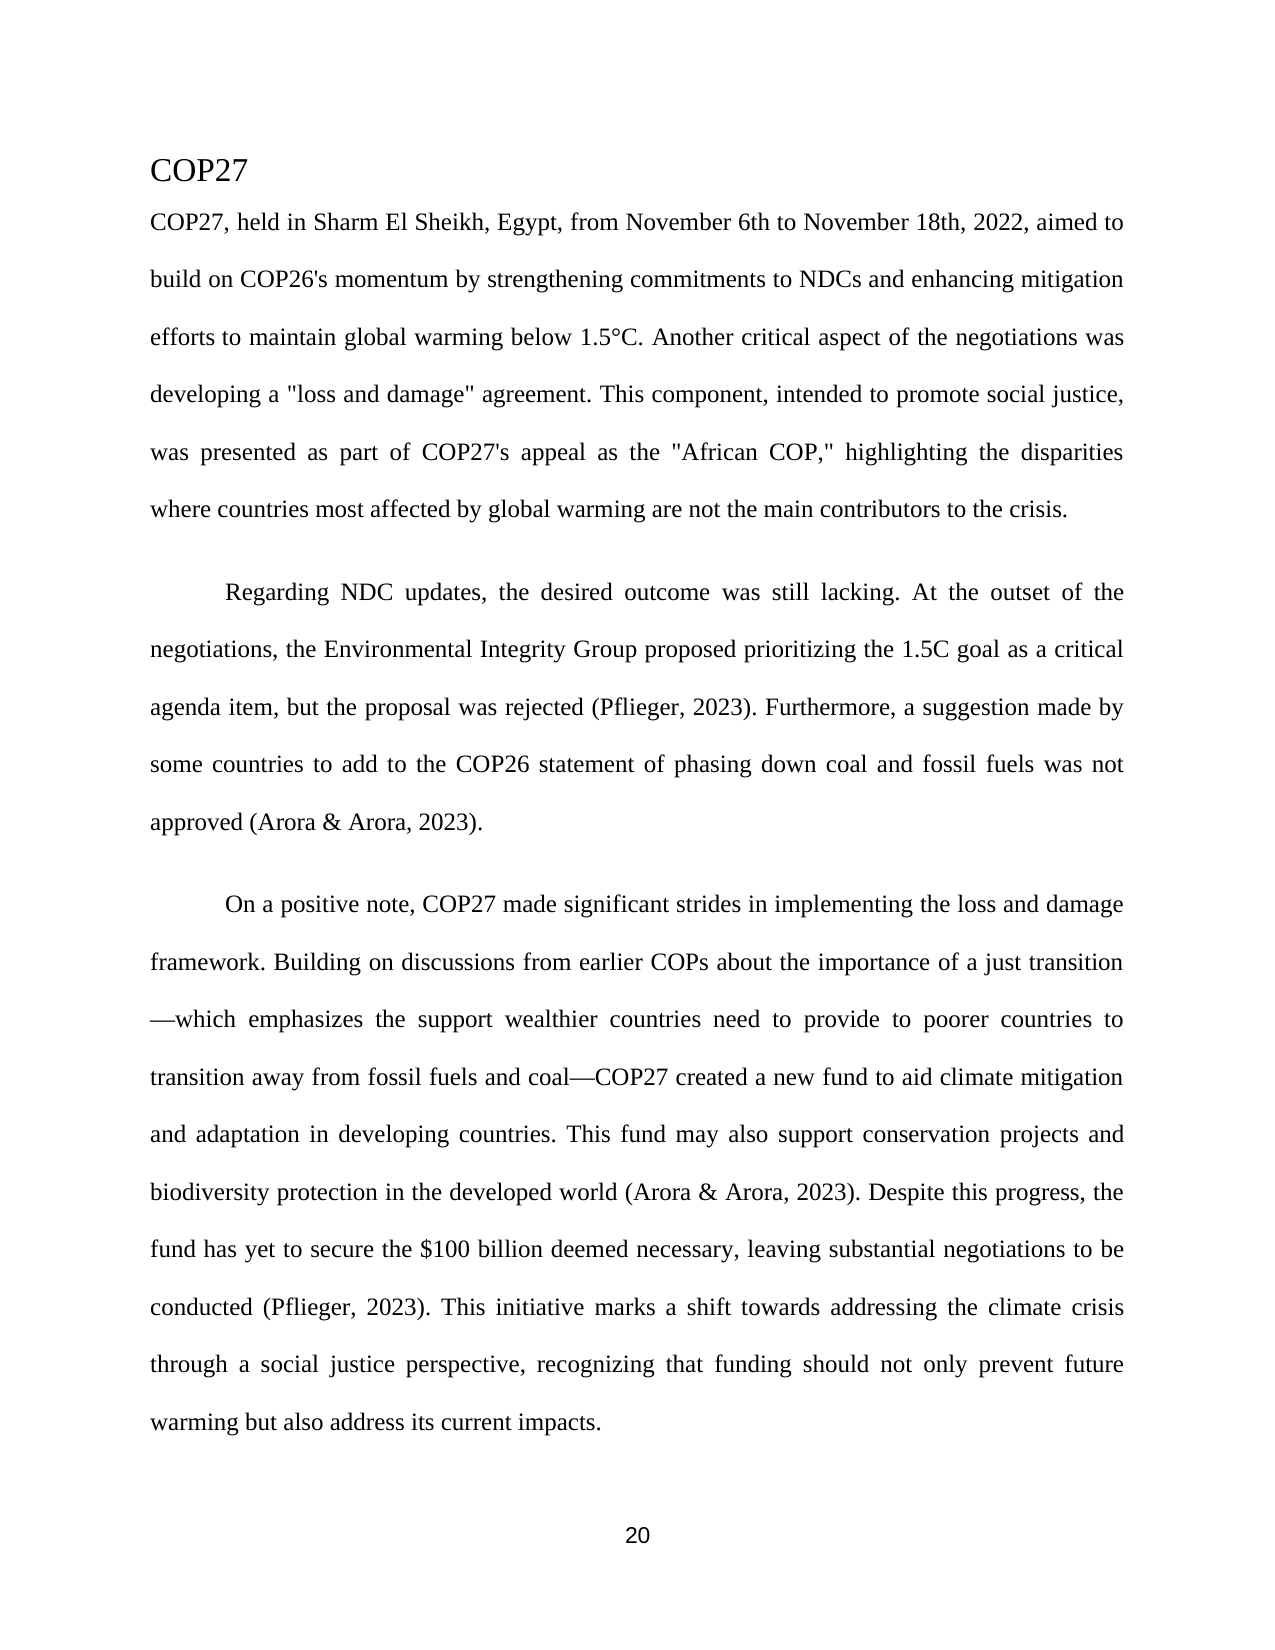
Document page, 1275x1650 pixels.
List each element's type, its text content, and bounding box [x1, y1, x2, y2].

text Regarding NDC updates, the desired outcome was still lacking. At the outset of the negotiations, the Environmental Integrity Group proposed prioritizing the 1.5C goal as a critical agenda item, but the proposal was rejected (Pflieger, 2023). Furthermore, a suggestion made by some countries to add to the COP26 statement of phasing down coal and fossil fuels was not approved (Arora & Arora, 2023). [150, 577, 1125, 835]
text COP27, held in Sharm El Sheikh, Egypt, from November 6th to November 18th, 2022, aimed to build on COP26's momentum by strengthening commitments to NDCs and enhancing mitigation efforts to maintain global warming below 1.5°C. Another critical aspect of the negotiations was developing a "loss and damage" agreement. This component, intended to promote social justice, was presented as part of COP27's appeal as the "African COP," highlighting the disparities where countries most affected by global warming are not the main contributors to the crisis. [150, 207, 1125, 523]
subtitle COP27 [150, 150, 1125, 188]
text On a positive note, COP27 made significant strides in implementing the loss and damage framework. Building on discussions from earlier COPs about the importance of a just transition—which emphasizes the support wealthier countries need to provide to poorer countries to transition away from fossil fuels and coal—COP27 created a new fund to aid climate mitigation and adaptation in developing countries. This fund may also support conservation projects and biodiversity protection in the developed world (Arora & Arora, 2023). Despite this progress, the fund has yet to secure the $100 billion deemed necessary, leaving substantial negotiations to be conducted (Pflieger, 2023). This initiative marks a shift towards addressing the climate crisis through a social justice perspective, recognizing that funding should not only prevent future warming but also address its current impacts. [150, 889, 1125, 1435]
